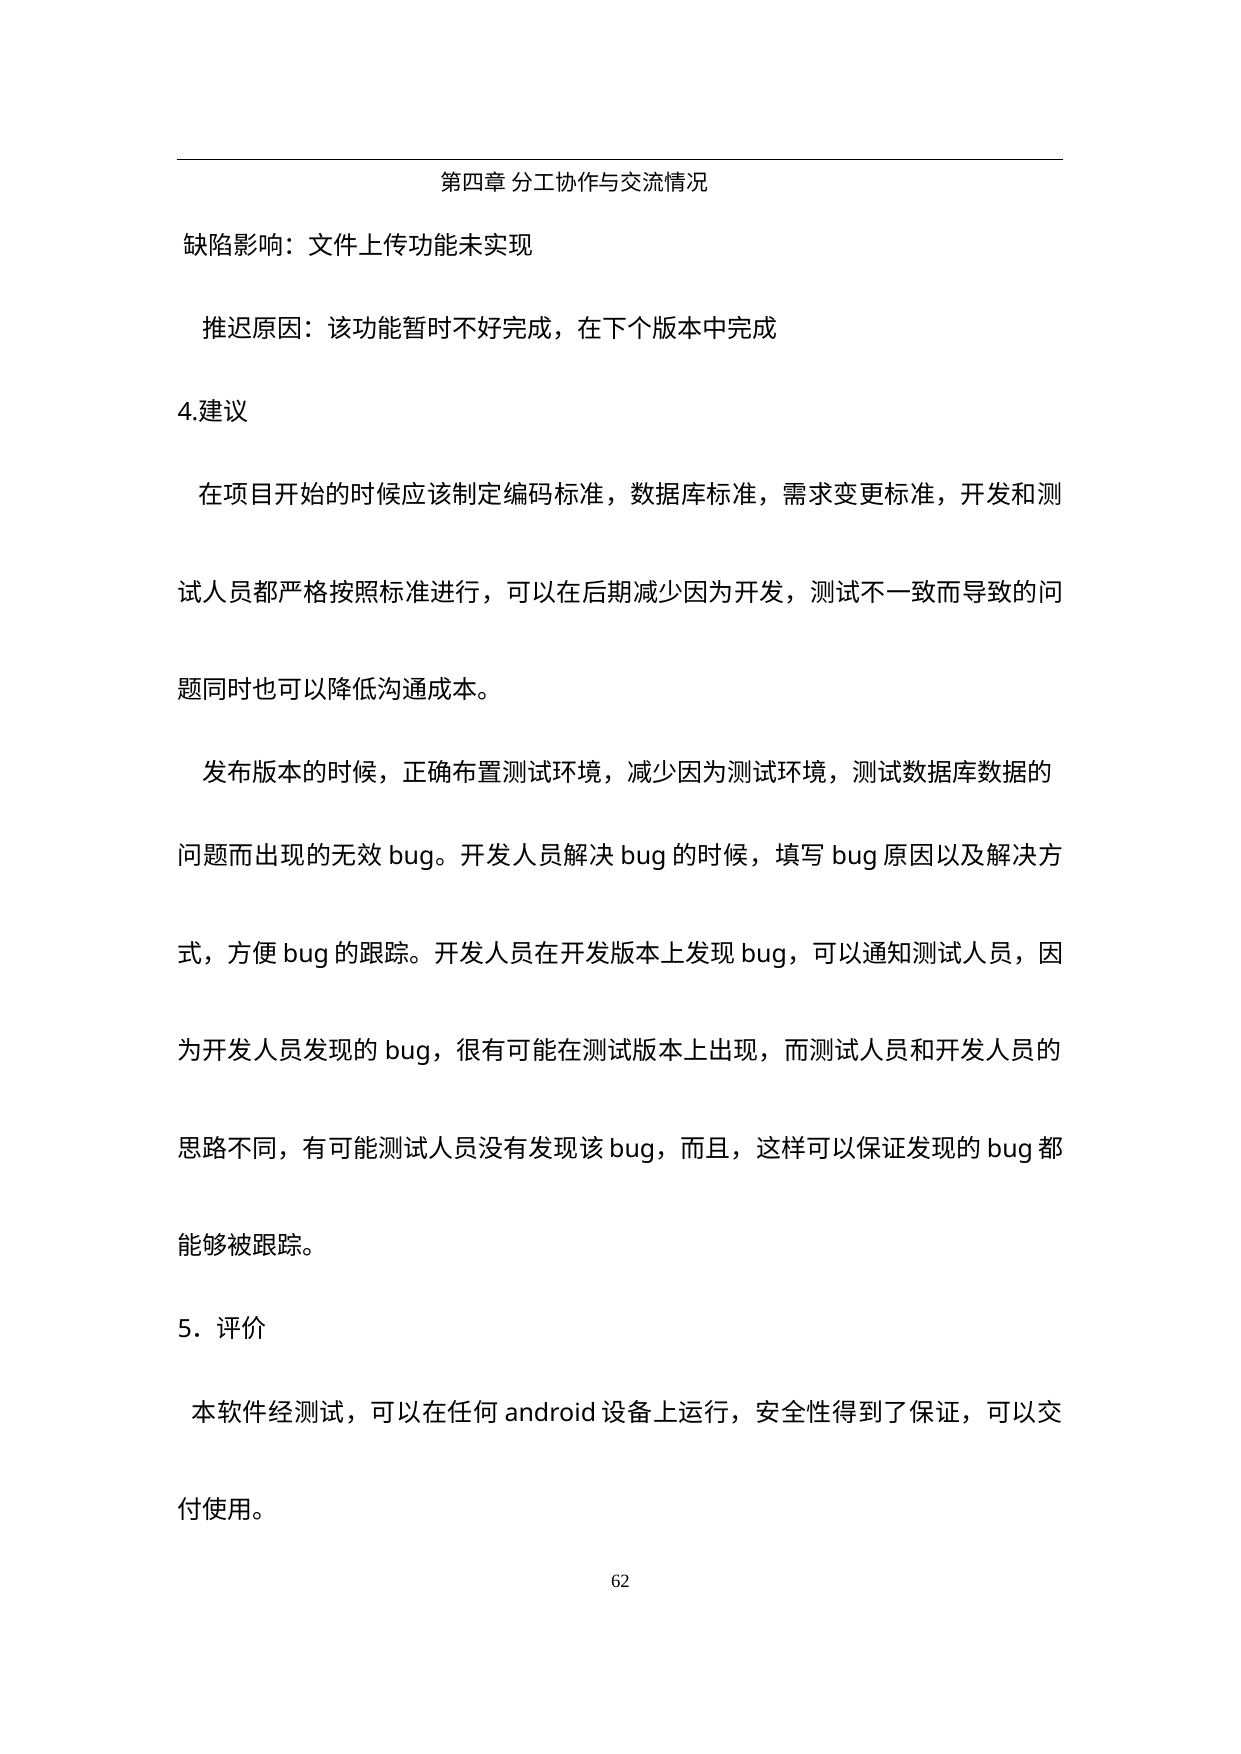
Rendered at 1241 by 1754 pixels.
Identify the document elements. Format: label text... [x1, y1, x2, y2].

text 4.建议 [177, 377, 1063, 442]
text 在项目开始的时候应该制定编码标准，数据库标准，需求变更标准，开发和测试人员都严格按照标准进行，可以在后期减少因为开发，测试不一致而导致的问题同时也可以降低沟通成本。 [177, 460, 1063, 720]
text 缺陷影响：文件上传功能未实现 [177, 211, 1063, 276]
text 推迟原因：该功能暂时不好完成，在下个版本中完成 [177, 294, 1063, 359]
text 本软件经测试，可以在任何android设备上运行，安全性得到了保证，可以交付使用。 [177, 1378, 1063, 1540]
text 5．评价 [177, 1294, 1063, 1359]
text 问题而出现的无效bug。开发人员解决bug的时候，填写bug原因以及解决方式，方便bug的跟踪。开发人员在开发版本上发现bug，可以通知测试人员，因为开发人员发现的bug，很有可能在测试版本上出现，而测试人员和开发人员的思路不同，有可能测试人员没有发现该bug，而且，这样可以保证发现的bug都能够被跟踪。 [177, 821, 1063, 1276]
text 发布版本的时候，正确布置测试环境，减少因为测试环境，测试数据库数据的 [177, 738, 1063, 803]
